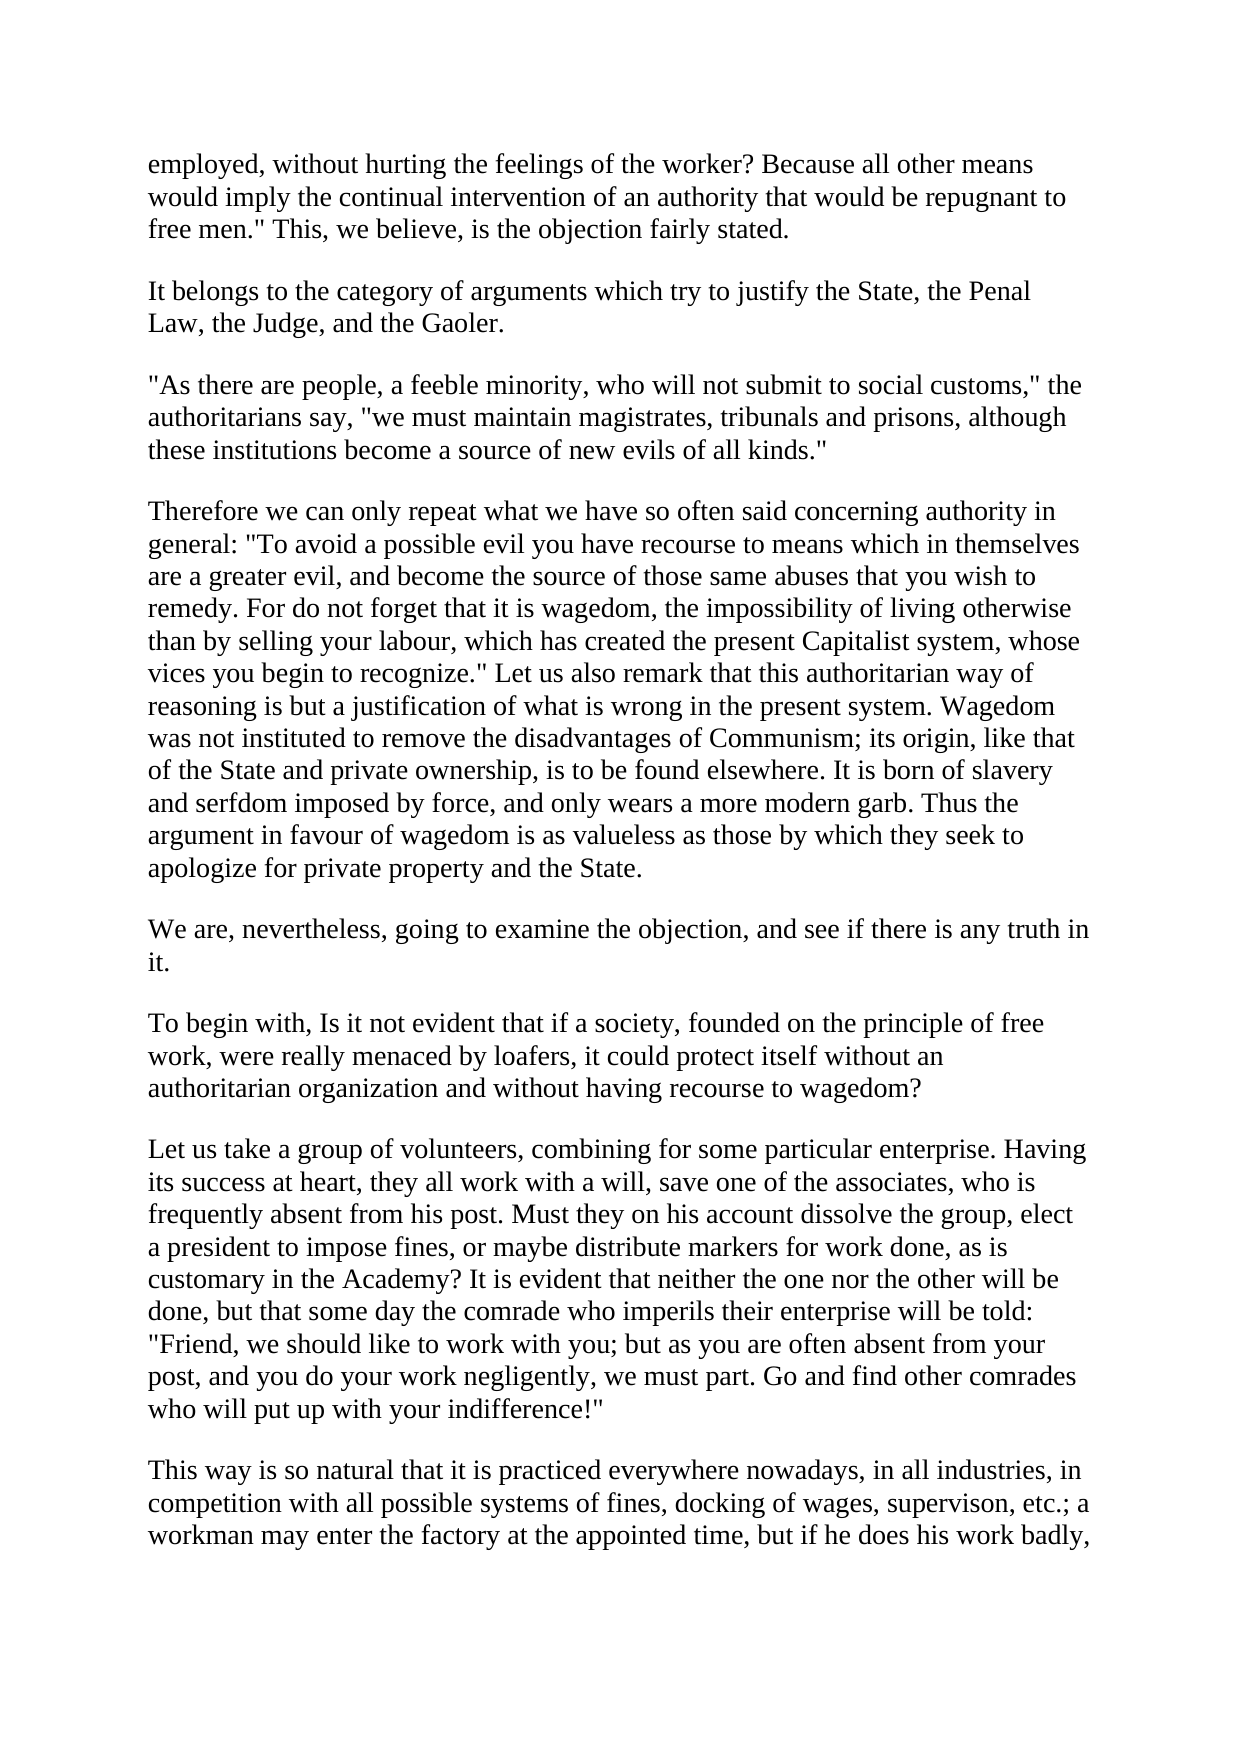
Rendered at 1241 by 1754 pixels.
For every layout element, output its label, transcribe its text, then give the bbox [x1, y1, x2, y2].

text We are, nevertheless, going to examine the objection, and see if there is any truth in it. [148, 912, 1093, 977]
text Let us take a group of volunteers, combining for some particular enterprise. Having its success at heart, they all work with a will, save one of the associates, who is frequently absent from his post. Must they on his account dissolve the group, elect a president to impose fines, or maybe distribute markers for work done, as is customary in the Academy? It is evident that neither the one nor the other will be done, but that some day the comrade who imperils their enterprise will be told: "Friend, we should like to work with you; but as you are often absent from your post, and you do your work negligently, we must part. Go and find other comrades who will put up with your indifference!" [148, 1132, 1093, 1424]
text To begin with, Is it not evident that if a society, founded on the principle of free work, were really menaced by loafers, it could protect itself without an authoritarian organization and without having recourse to wagedom? [148, 1006, 1093, 1103]
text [148, 148, 1093, 245]
text Therefore we can only repeat what we have so often said concerning authority in general: "To avoid a possible evil you have recourse to means which in themselves are a greater evil, and become the source of those same abuses that you wish to remedy. For do not forget that it is wagedom, the impossibility of living otherwise than by selling your labour, which has created the present Capitalist system, whose vices you begin to recognize." Let us also remark that this authoritarian way of reasoning is but a justification of what is wrong in the present system. Wagedom was not instituted to remove the disadvantages of Communism; its origin, like that of the State and private ownership, is to be found elsewhere. It is born of slavery and serfdom imposed by force, and only wears a more modern garb. Thus the argument in favour of wagedom is as valueless as those by which they seek to apologize for private property and the State. [148, 494, 1093, 883]
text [148, 1453, 1093, 1550]
text "As there are people, a feeble minority, who will not submit to social customs," the authoritarians say, "we must maintain magistrates, tribunals and prisons, although these institutions become a source of new evils of all kinds." [148, 368, 1093, 465]
text It belongs to the category of arguments which try to justify the State, the Penal Law, the Judge, and the Gaoler. [148, 274, 1093, 339]
